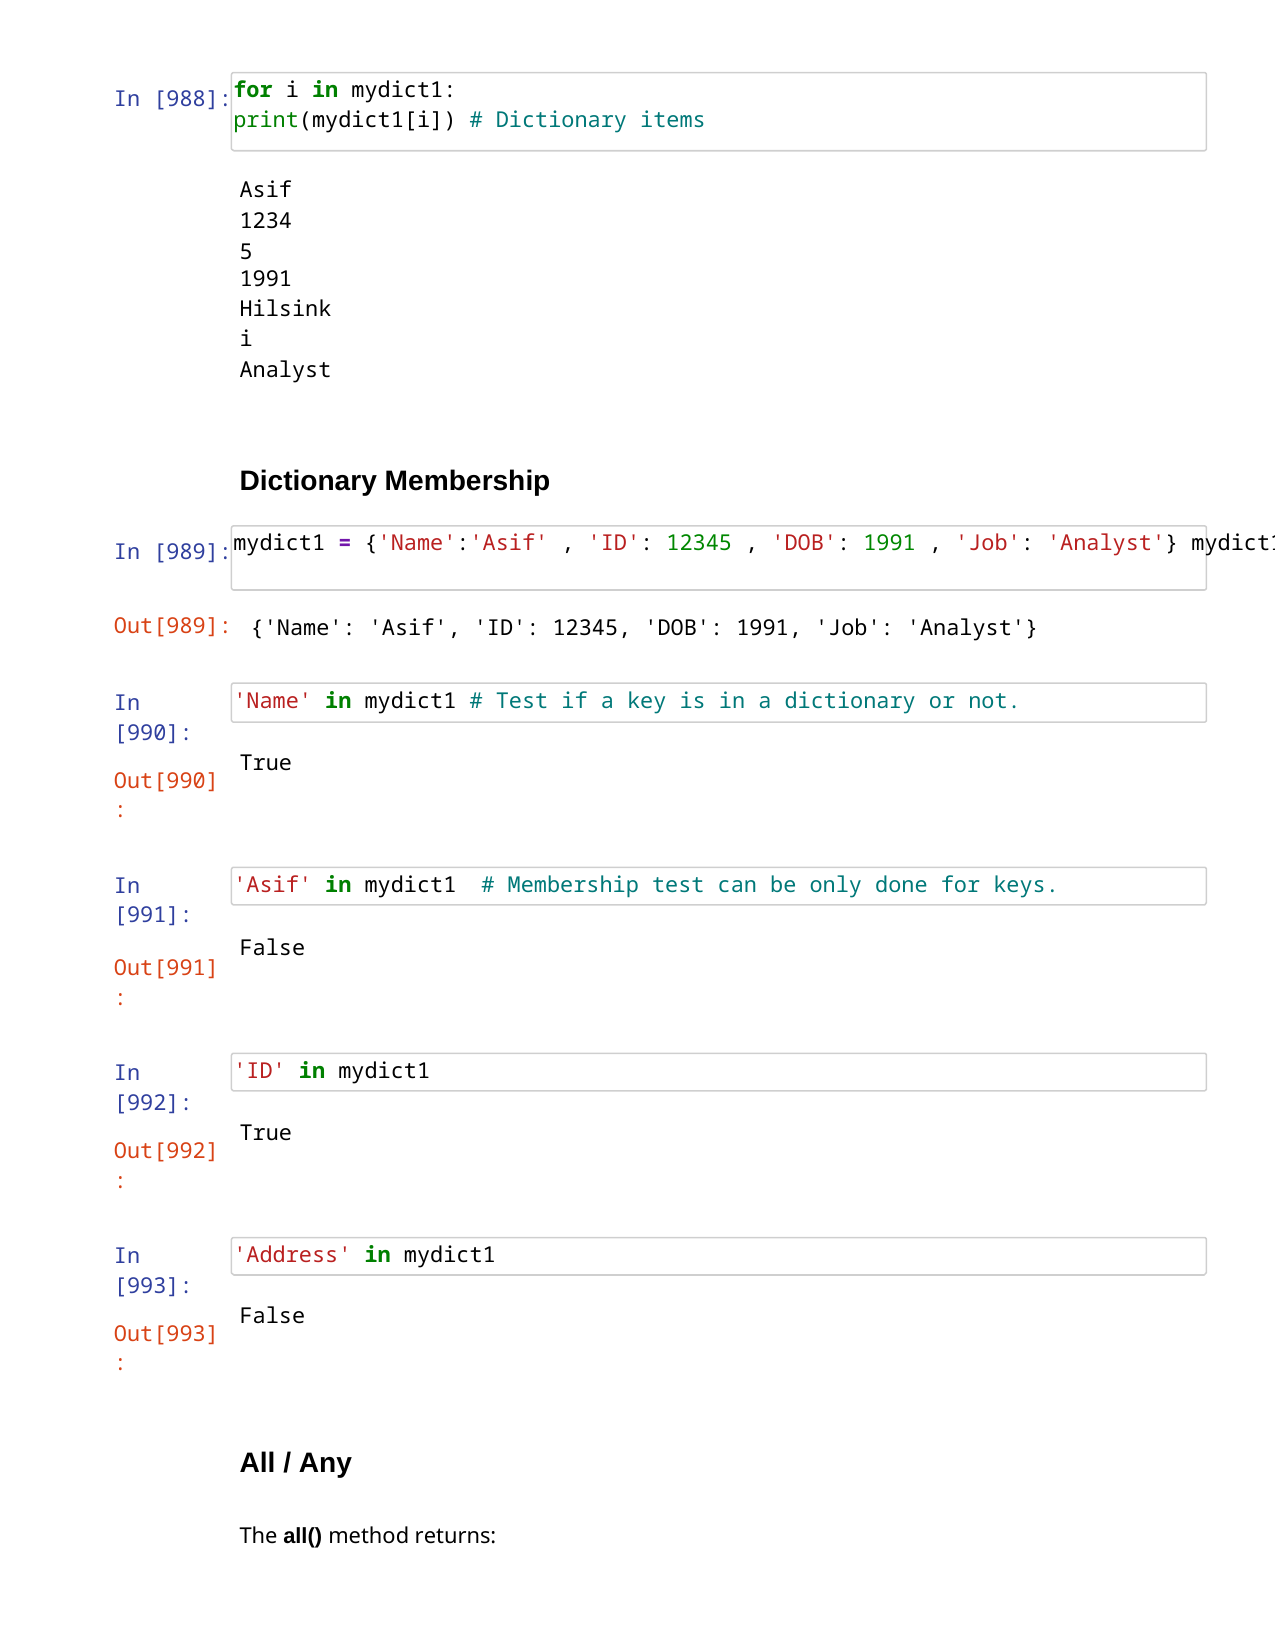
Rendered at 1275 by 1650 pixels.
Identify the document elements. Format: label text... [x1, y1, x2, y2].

text Hilsinki Analyst [239, 293, 338, 384]
text False [239, 1300, 1219, 1330]
text In [988]: [114, 83, 1219, 113]
text Out[989]: {'Name': 'Asif', 'ID': 12345, 'DOB': 1991, 'Job': 'Analyst'} [114, 610, 1219, 641]
text In [990]: [114, 687, 222, 746]
text Out[992]: [114, 1135, 222, 1194]
text Out[993]: [114, 1317, 222, 1377]
subtitle Dictionary Membership [239, 464, 1219, 497]
text True [239, 747, 1219, 777]
text In [993]: [114, 1240, 222, 1299]
text The all() method returns: [239, 1520, 1219, 1550]
text Asif 12345 [239, 174, 302, 265]
text In [989]: [114, 536, 1219, 566]
text In [992]: [114, 1057, 222, 1117]
text False [239, 932, 1219, 961]
text True [239, 1117, 1219, 1147]
text Out[991]: [114, 952, 222, 1012]
subtitle All / Any [239, 1446, 1219, 1478]
text 1991 [239, 266, 1219, 292]
text Out[990]: [114, 764, 222, 824]
text In [991]: [114, 869, 222, 929]
